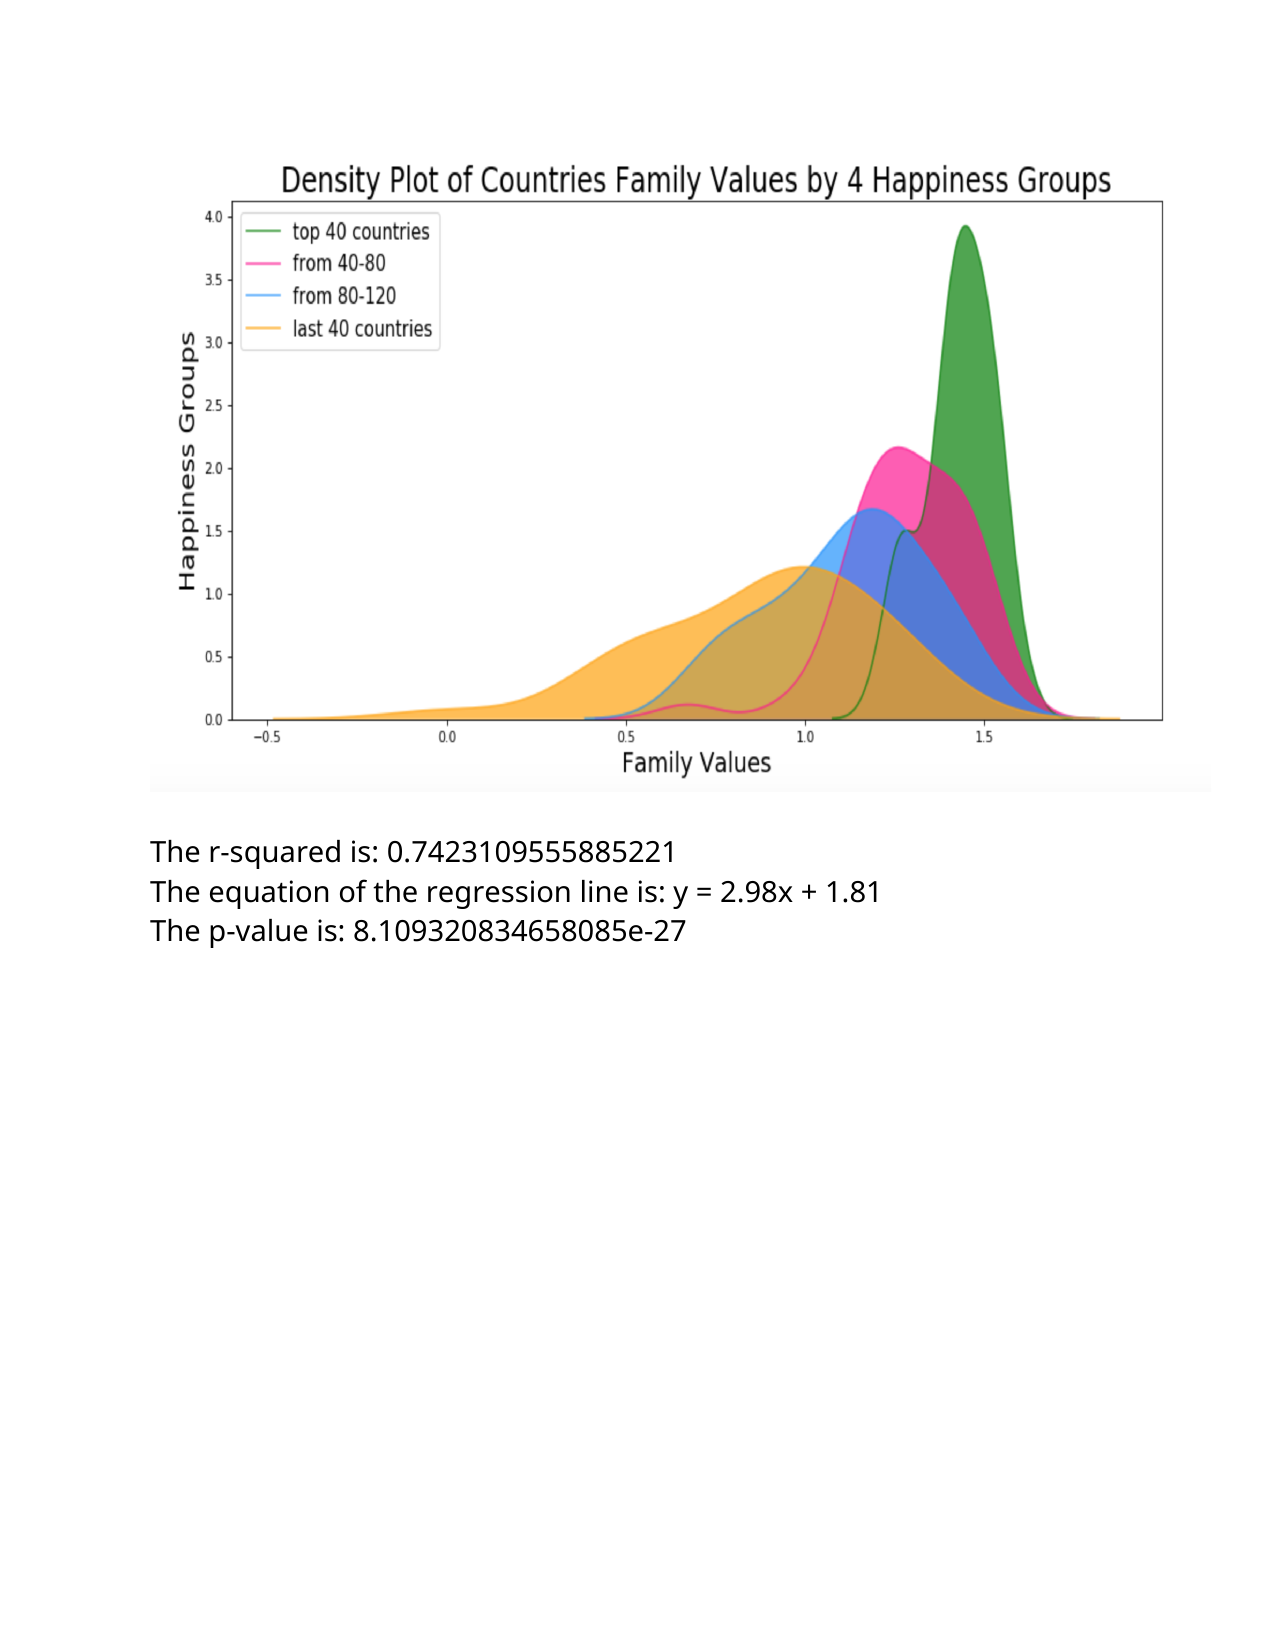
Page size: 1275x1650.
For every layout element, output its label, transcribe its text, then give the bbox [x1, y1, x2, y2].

text The r-squared is: 0.7423109555885221 [150, 831, 1125, 871]
picture [150, 150, 1212, 792]
text The p-value is: 8.109320834658085e-27 [150, 911, 1125, 950]
text The equation of the regression line is: y = 2.98x + 1.81 [150, 871, 1125, 911]
